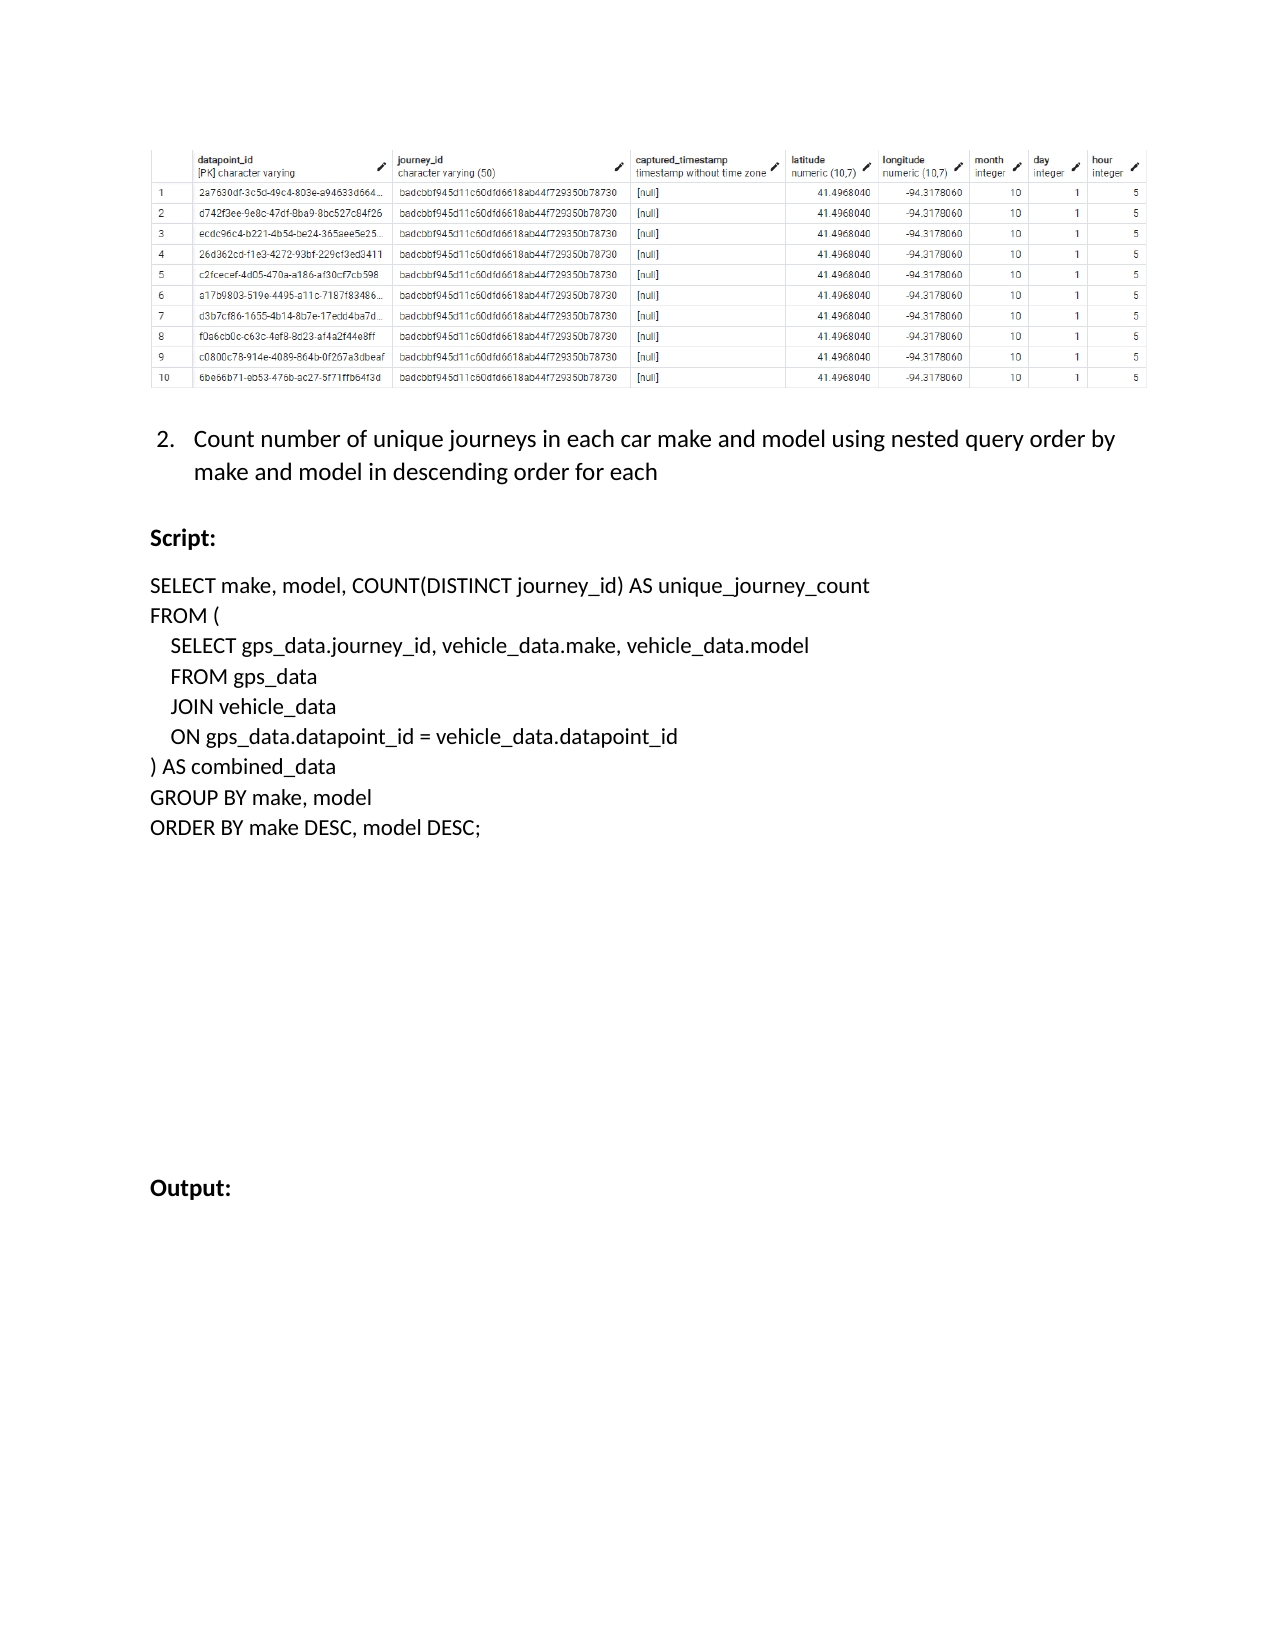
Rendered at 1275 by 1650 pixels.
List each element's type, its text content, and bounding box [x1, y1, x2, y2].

text SELECT gps_data.journey_id, vehicle_data.make, vehicle_data.model [150, 632, 1125, 660]
text FROM gps_data [150, 662, 1125, 690]
text FROM ( [150, 601, 1125, 629]
list Count number of unique journeys in each car make and model using nested query order by make and model in descending order for each [156, 423, 1125, 486]
text Script: [150, 522, 1125, 552]
text ) AS combined_data [150, 752, 1125, 781]
text ORDER BY make DESC, model DESC; [150, 813, 1125, 841]
text JOIN vehicle_data [150, 692, 1125, 720]
text Output: [150, 1172, 1125, 1203]
text GROUP BY make, model [150, 783, 1125, 811]
picture [150, 150, 1150, 388]
text SELECT make, model, COUNT(DISTINCT journey_id) AS unique_journey_count [150, 571, 1125, 599]
text ON gps_data.datapoint_id = vehicle_data.datapoint_id [150, 722, 1125, 750]
